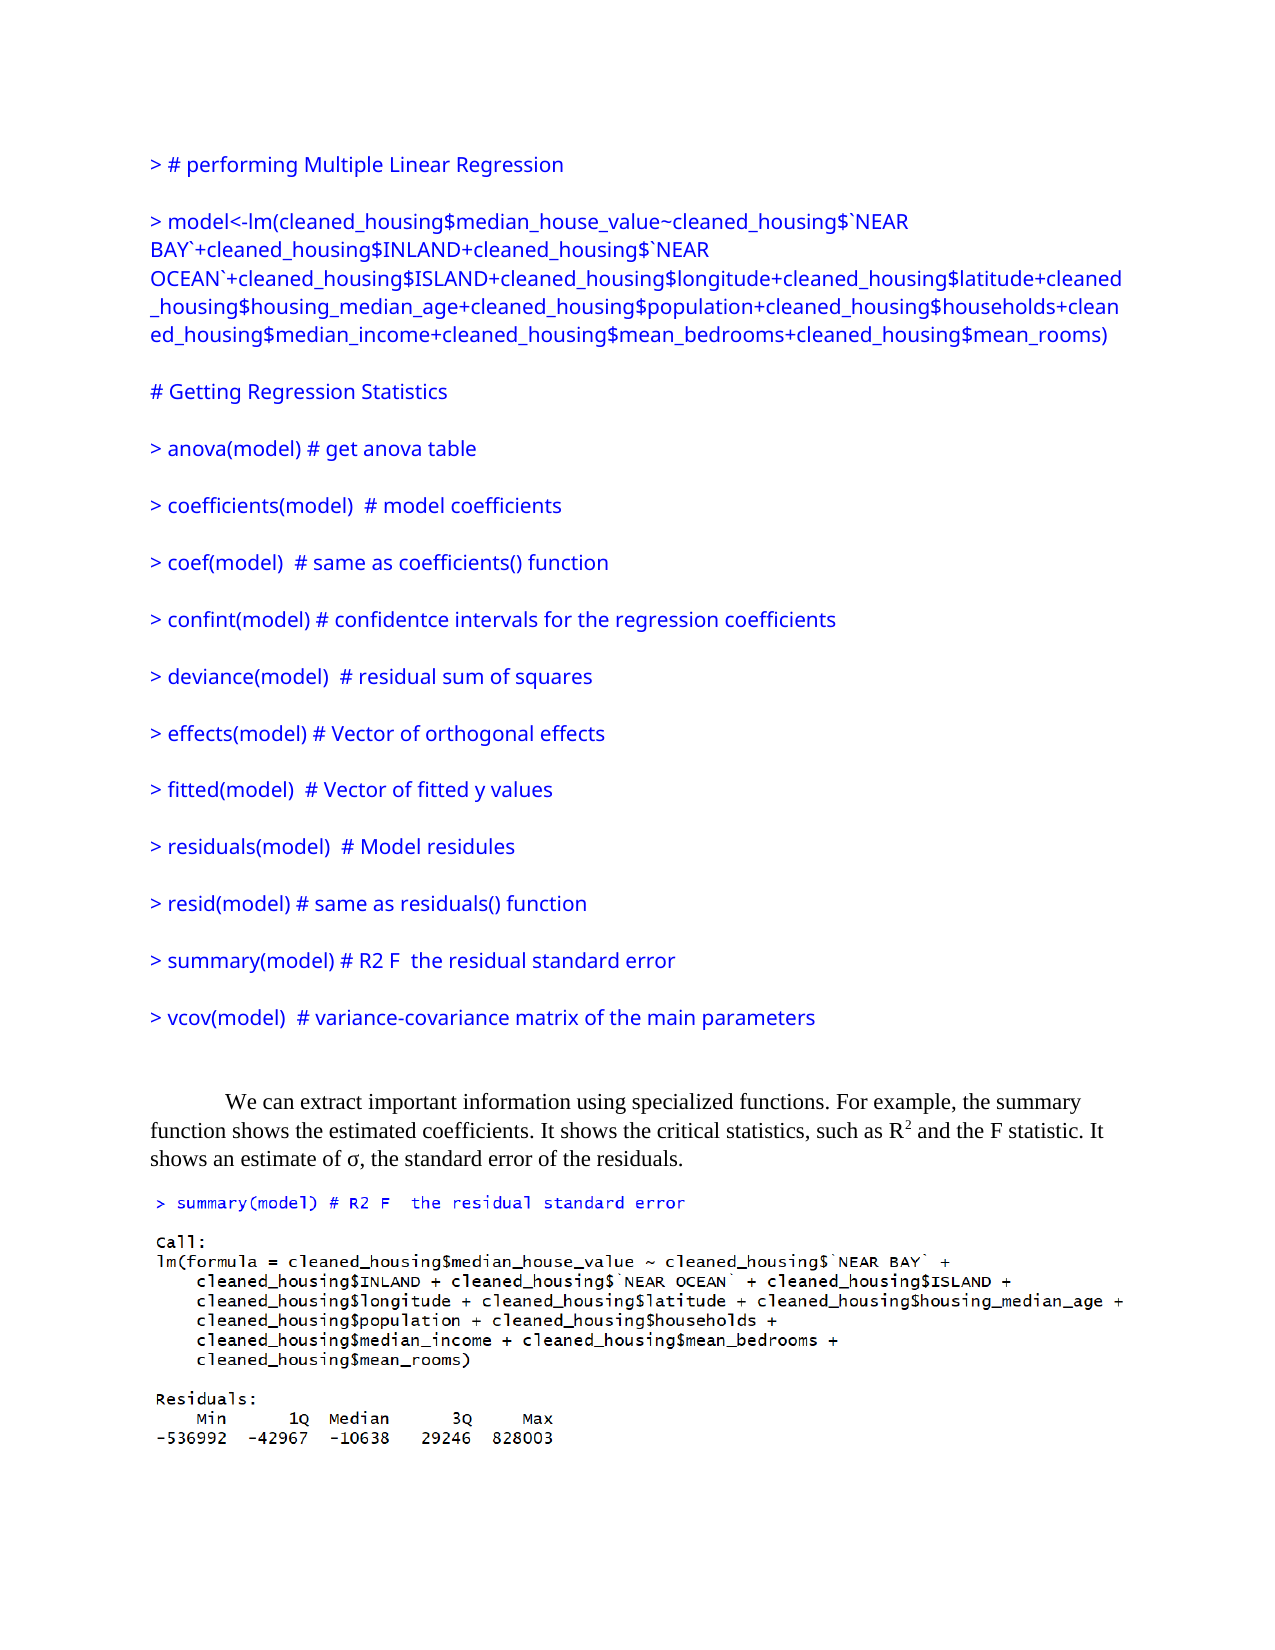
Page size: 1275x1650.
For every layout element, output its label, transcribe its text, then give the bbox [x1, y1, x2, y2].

text > model<-lm(cleaned_housing$median_house_value~cleaned_housing$`NEAR BAY`+cleaned_housing$INLAND+cleaned_housing$`NEAR OCEAN`+cleaned_housing$ISLAND+cleaned_housing$longitude+cleaned_housing$latitude+cleaned_housing$housing_median_age+cleaned_housing$population+cleaned_housing$households+cleaned_housing$median_income+cleaned_housing$mean_bedrooms+cleaned_housing$mean_rooms) [150, 207, 1125, 349]
text > residuals(model) # Model residules [150, 832, 1125, 861]
text We can extract important information using specialized functions. For example, the summary function shows the estimated coefficients. It shows the critical statistics, such as R2 and the F statistic. It shows an estimate of σ, the standard error of the residuals. [150, 1088, 1125, 1172]
text > fitted(model) # Vector of fitted y values [150, 776, 1125, 804]
picture [150, 1190, 1125, 1452]
text > effects(model) # Vector of orthogonal effects [150, 719, 1125, 747]
text # Getting Regression Statistics [150, 377, 1125, 406]
text > confint(model) # confidentce intervals for the regression coefficients [150, 605, 1125, 633]
text > anova(model) # get anova table [150, 434, 1125, 463]
text > coef(model) # same as coefficients() function [150, 548, 1125, 577]
text > summary(model) # R2 F the residual standard error [150, 946, 1125, 975]
text > resid(model) # same as residuals() function [150, 889, 1125, 918]
text > # performing Multiple Linear Regression [150, 150, 1125, 178]
text > deviance(model) # residual sum of squares [150, 662, 1125, 690]
text > coefficients(model) # model coefficients [150, 491, 1125, 520]
text > vcov(model) # variance-covariance matrix of the main parameters [150, 1003, 1125, 1032]
